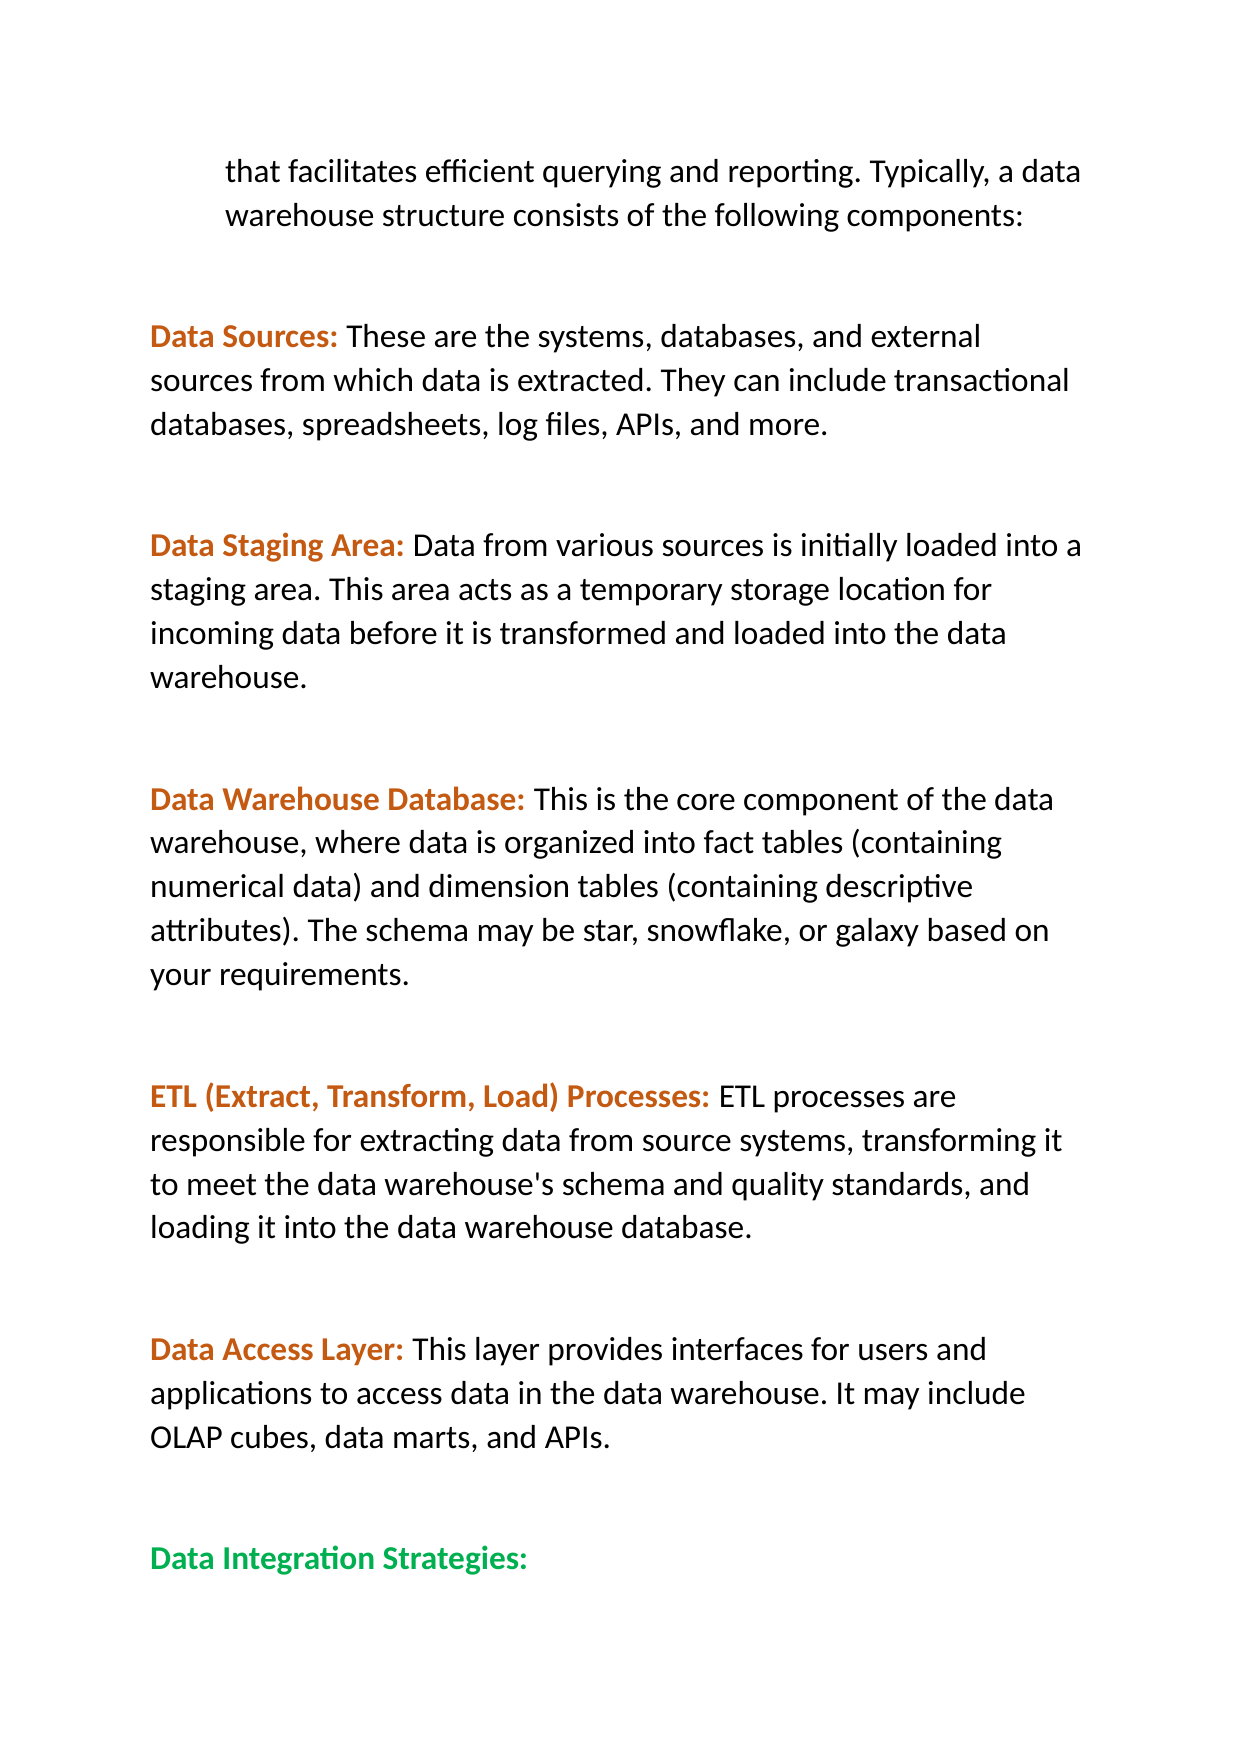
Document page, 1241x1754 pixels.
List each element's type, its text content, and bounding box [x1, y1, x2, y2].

text Data Sources: These are the systems, databases, and external sources from which data is extracted. They can include transactional databases, spreadsheets, log files, APIs, and more. [150, 315, 1090, 444]
text ETL (Extract, Transform, Load) Processes: ETL processes are responsible for extracting data from source systems, transforming it to meet the data warehouse's schema and quality standards, and loading it into the data warehouse database. [150, 1074, 1090, 1247]
text Data Access Layer: This layer provides interfaces for users and applications to access data in the data warehouse. It may include OLAP cubes, data marts, and APIs. [150, 1328, 1090, 1456]
text Data Staging Area: Data from various sources is initially loaded into a staging area. This area acts as a temporary storage location for incoming data before it is transformed and loaded into the data warehouse. [150, 524, 1090, 697]
text Data Integration Strategies: [150, 1537, 1090, 1578]
text Data Warehouse Database: This is the core component of the data warehouse, where data is organized into fact tables (containing numerical data) and dimension tables (containing descriptive attributes). The schema may be star, snowflake, or galaxy based on your requirements. [150, 777, 1090, 994]
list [187, 150, 1090, 235]
